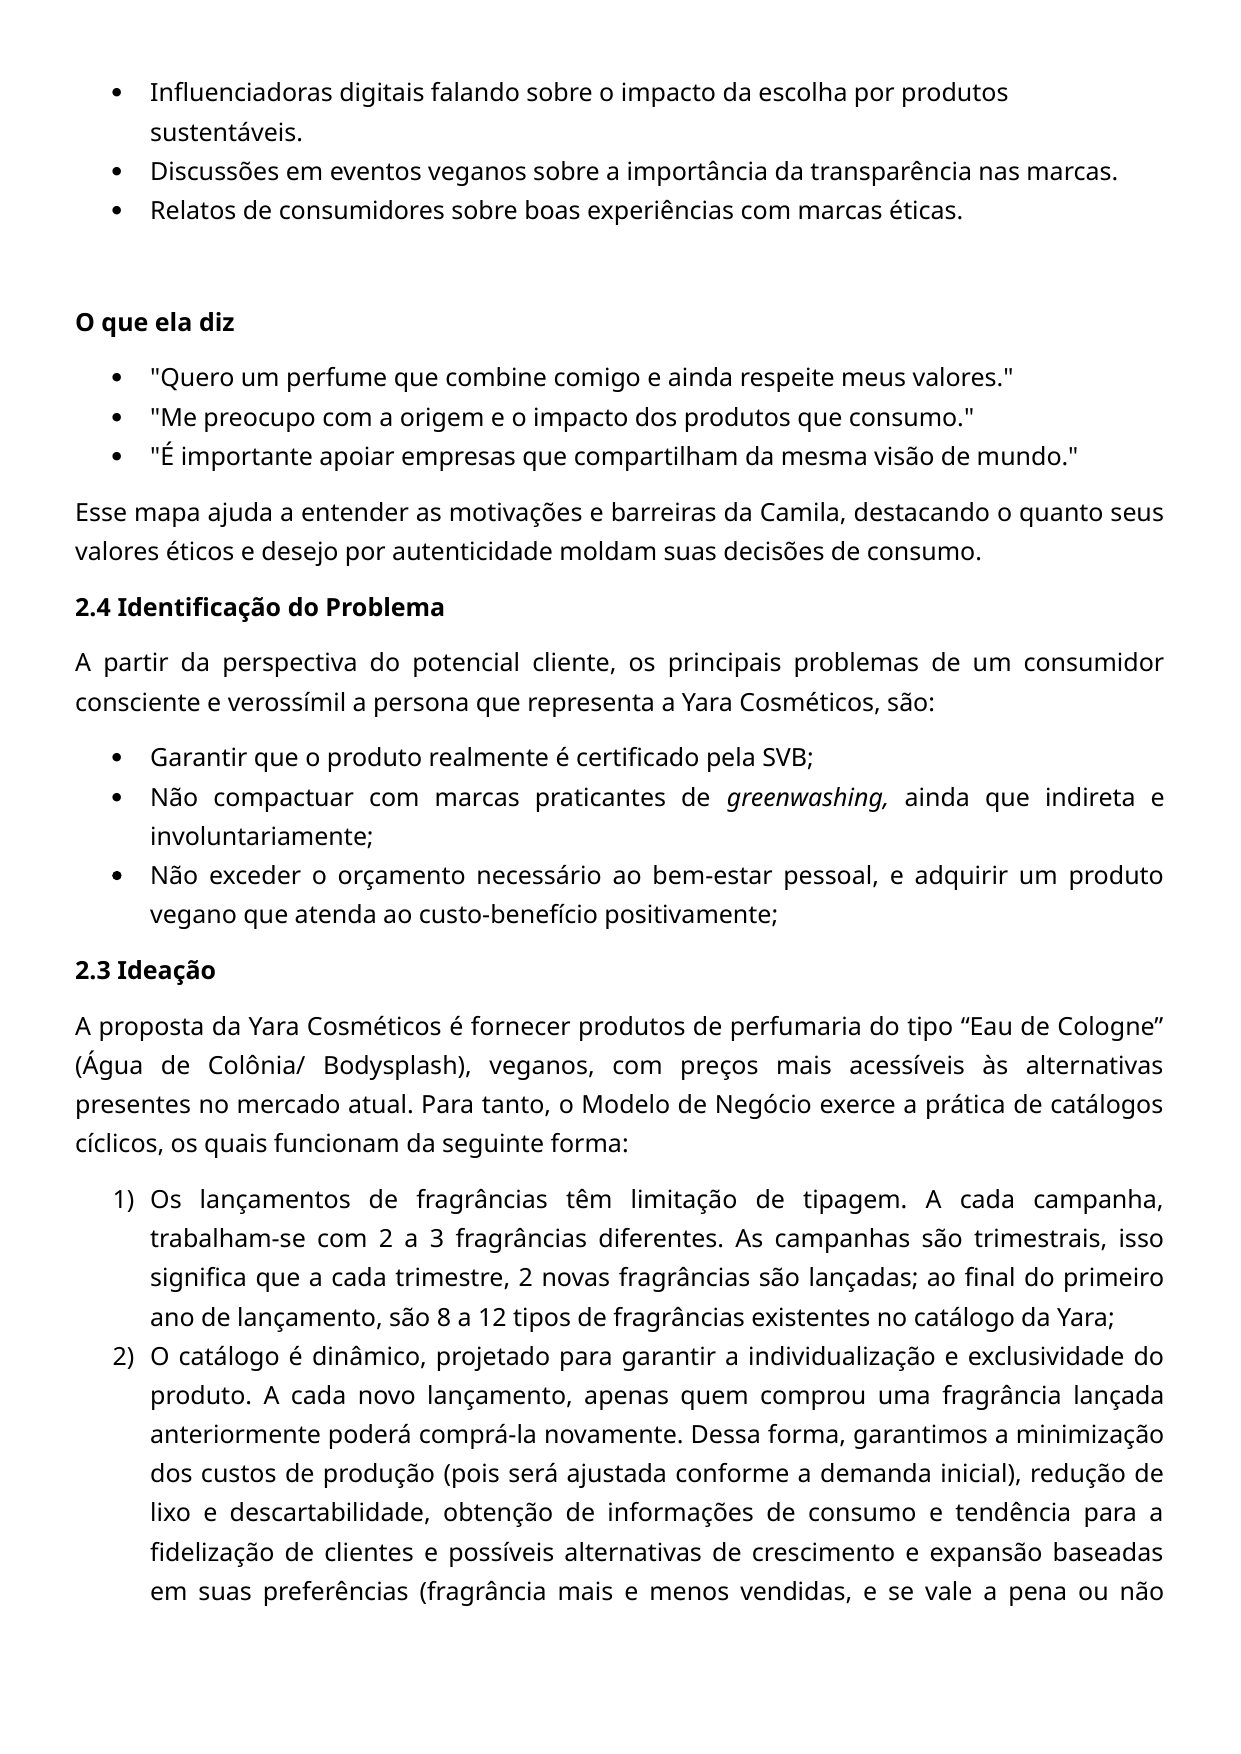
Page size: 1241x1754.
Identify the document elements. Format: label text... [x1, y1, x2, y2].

text A partir da perspectiva do potencial cliente, os principais problemas de um consumidor consciente e verossímil a persona que representa a Yara Cosméticos, são: [75, 645, 1165, 718]
list Discussões em eventos veganos sobre a importância da transparência nas marcas. [112, 153, 1165, 187]
list Garantir que o produto realmente é certificado pela SVB; [112, 740, 1165, 774]
list "É importante apoiar empresas que compartilham da mesma visão de mundo." [112, 438, 1165, 472]
list "Quero um perfume que combine comigo e ainda respeite meus valores." [112, 360, 1165, 394]
list Não exceder o orçamento necessário ao bem-estar pessoal, e adquirir um produto vegano que atenda ao custo-benefício positivamente; [112, 857, 1165, 931]
list "Me preocupo com a origem e o impacto dos produtos que consumo." [112, 399, 1165, 433]
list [112, 1338, 1165, 1607]
text O que ela diz [75, 304, 1165, 338]
list Relatos de consumidores sobre boas experiências com marcas éticas. [112, 192, 1165, 227]
list Os lançamentos de fragrâncias têm limitação de tipagem. A cada campanha, trabalham-se com 2 a 3 fragrâncias diferentes. As campanhas são trimestrais, isso significa que a cada trimestre, 2 novas fragrâncias são lançadas; ao final do primeiro ano de lançamento, são 8 a 12 tipos de fragrâncias existentes no catálogo da Yara; [112, 1182, 1165, 1333]
text A proposta da Yara Cosméticos é fornecer produtos de perfumaria do tipo “Eau de Cologne” (Água de Colônia/ Bodysplash), veganos, com preços mais acessíveis às alternativas presentes no mercado atual. Para tanto, o Modelo de Negócio exerce a prática de catálogos cíclicos, os quais funcionam da seguinte forma: [75, 1008, 1165, 1160]
list Influenciadoras digitais falando sobre o impacto da escolha por produtos sustentáveis. [112, 75, 1165, 148]
text Esse mapa ajuda a entender as motivações e barreiras da Camila, destacando o quanto seus valores éticos e desejo por autenticidade moldam suas decisões de consumo. [75, 494, 1165, 567]
text 2.4 Identificação do Problema [75, 589, 1165, 623]
list Não compactuar com marcas praticantes de greenwashing, ainda que indireta e involuntariamente; [112, 779, 1165, 852]
text 2.3 Ideação [75, 952, 1165, 987]
